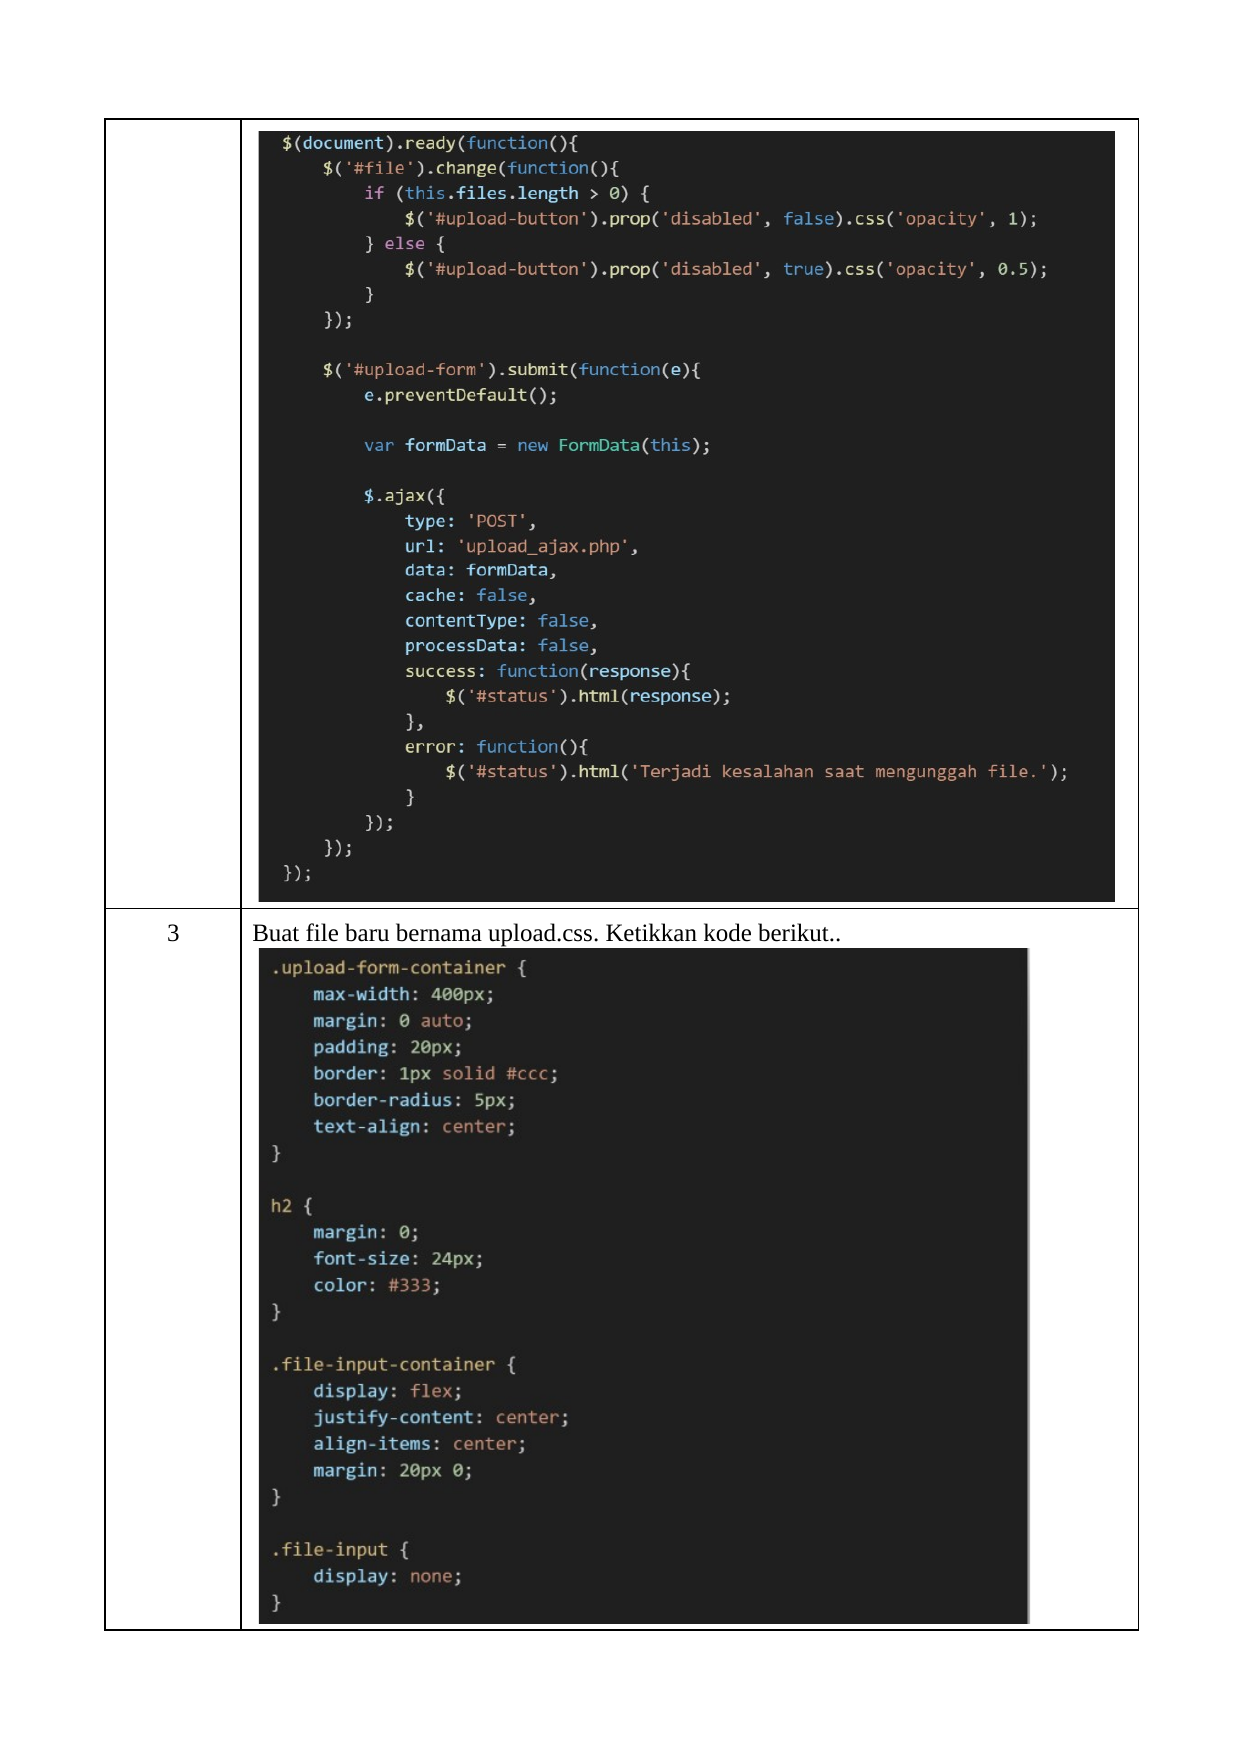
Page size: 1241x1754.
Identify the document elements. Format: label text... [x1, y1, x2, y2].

table_header [106, 120, 240, 907]
picture [258, 948, 1031, 1624]
table_header [242, 120, 1138, 907]
picture [258, 131, 1115, 902]
table_cell Buat file baru bernama upload.css. Ketikkan kode berikut.. [242, 909, 1138, 1629]
table_cell 3 [106, 909, 240, 1629]
